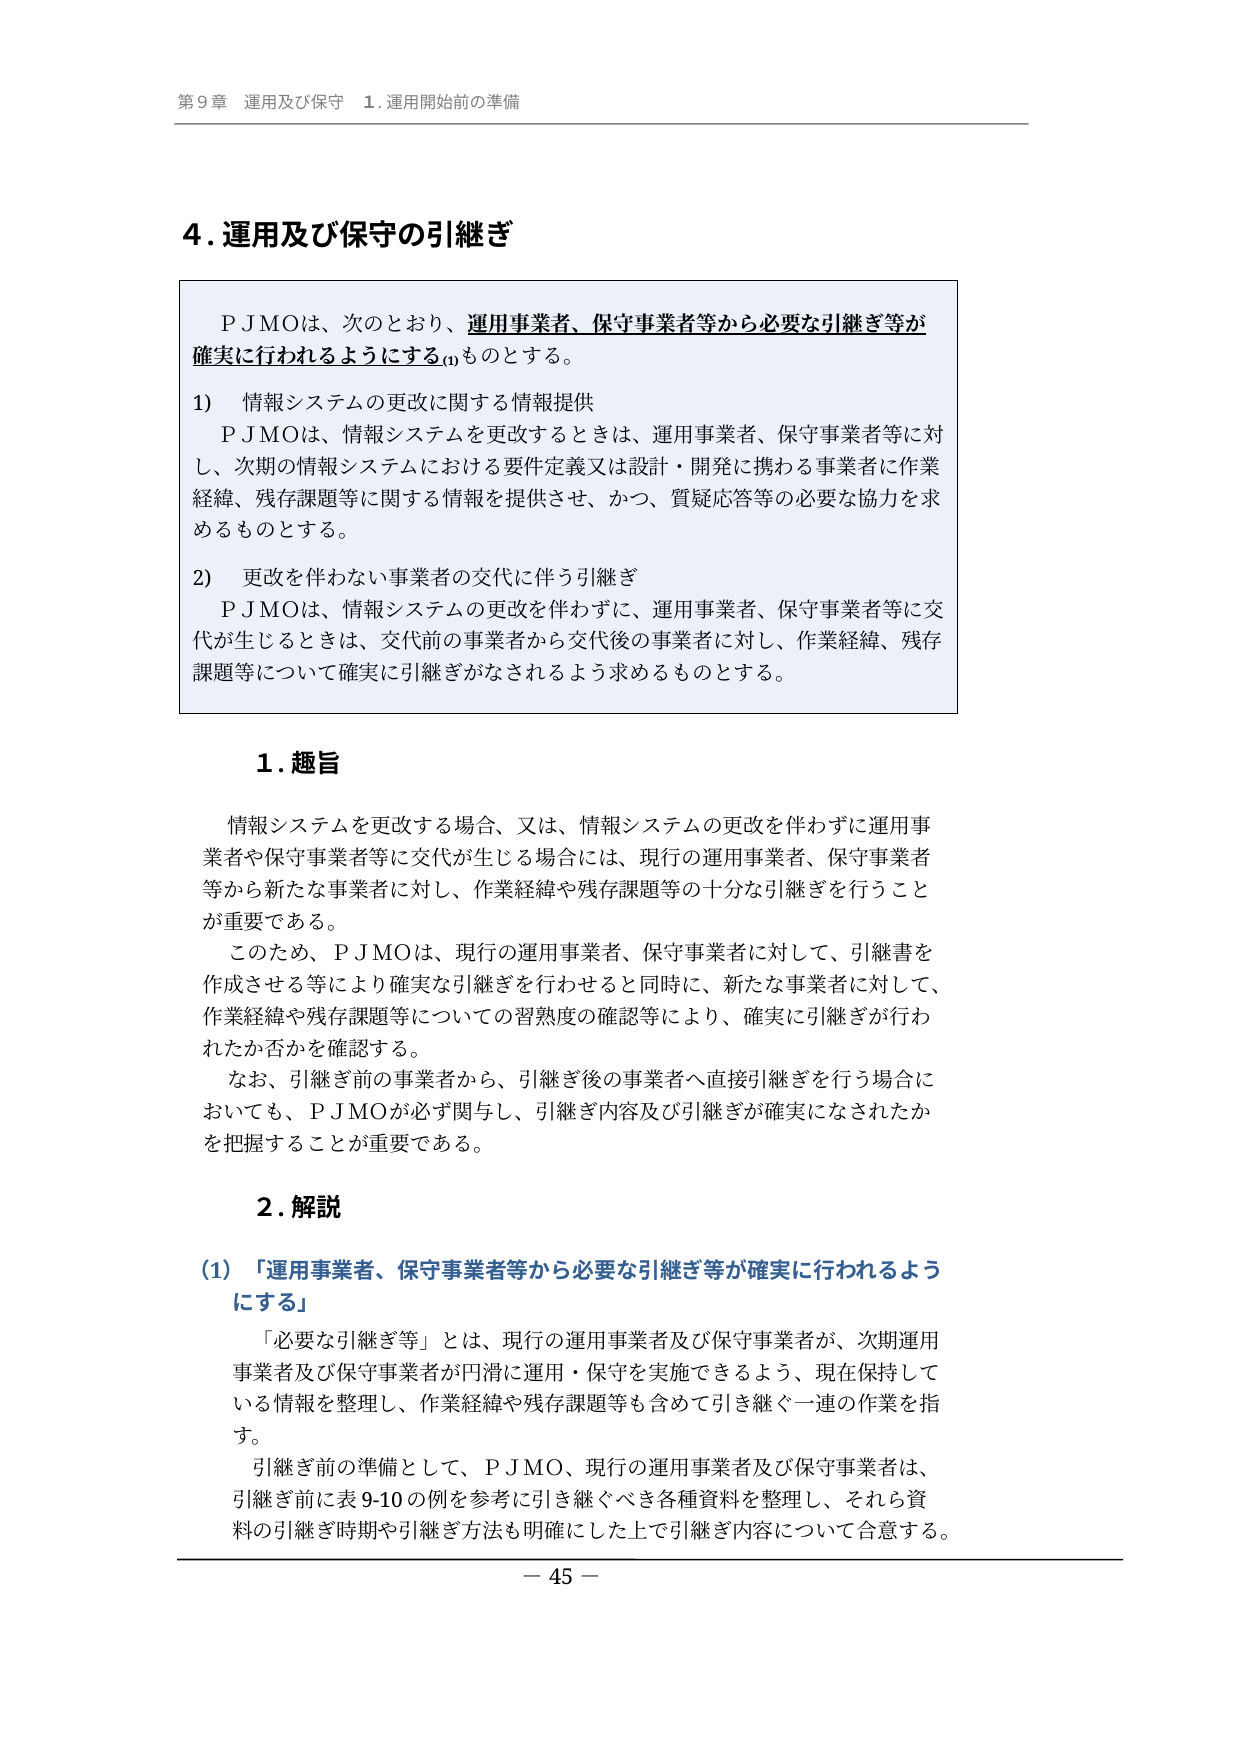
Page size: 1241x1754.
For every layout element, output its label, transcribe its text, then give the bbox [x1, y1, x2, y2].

text ２. 解説 [221, 1174, 945, 1238]
text このため、ＰＪＭＯは、現行の運用事業者、保守事業者に対して、引継書を作成させる等により確実な引継ぎを行わせると同時に、新たな事業者に対して、作業経緯や残存課題等についての習熟度の確認等により、確実に引継ぎが行われたか否かを確認する。 [202, 936, 945, 1063]
text １. 趣旨 [221, 729, 945, 793]
subtitle 運用及び保守の引継ぎ [177, 201, 945, 264]
subtitle 「運用事業者、保守事業者等から必要な引継ぎ等が確実に行われるようにする」 [188, 1253, 945, 1317]
text ＰＪＭＯは、情報システムを更改するときは、運用事業者、保守事業者等に対し、次期の情報システムにおける要件定義又は設計・開発に携わる事業者に作業経緯、残存課題等に関する情報を提供させ、かつ、質疑応答等の必要な協力を求めるものとする。 [180, 392, 957, 534]
text 「必要な引継ぎ等」とは、現行の運用事業者及び保守事業者が、次期運用事業者及び保守事業者が円滑に運用・保守を実施できるよう、現在保持している情報を整理し、作業経緯や残存課題等も含めて引き継ぐ一連の作業を指す。 [232, 1323, 945, 1451]
text なお、引継ぎ前の事業者から、引継ぎ後の事業者へ直接引継ぎを行う場合においても、ＰＪＭＯが必ず関与し、引継ぎ内容及び引継ぎが確実になされたかを把握することが重要である。 [202, 1063, 945, 1158]
text ＰＪＭＯは、情報システムの更改を伴わずに、運用事業者、保守事業者等に交代が生じるときは、交代前の事業者から交代後の事業者に対し、作業経緯、残存課題等について確実に引継ぎがなされるよう求めるものとする。 [180, 566, 957, 713]
text 情報システムを更改する場合、又は、情報システムの更改を伴わずに運用事業者や保守事業者等に交代が生じる場合には、現行の運用事業者、保守事業者等から新たな事業者に対し、作業経緯や残存課題等の十分な引継ぎを行うことが重要である。 [202, 809, 945, 936]
list 情報システムの更改に関する情報提供 [180, 360, 957, 392]
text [232, 1451, 945, 1546]
text ＰＪＭＯは、次のとおり、運用事業者、保守事業者等から必要な引継ぎ等が確実に行われるようにする(1)ものとする。 [180, 281, 957, 360]
list 更改を伴わない事業者の交代に伴う引継ぎ [180, 534, 957, 566]
